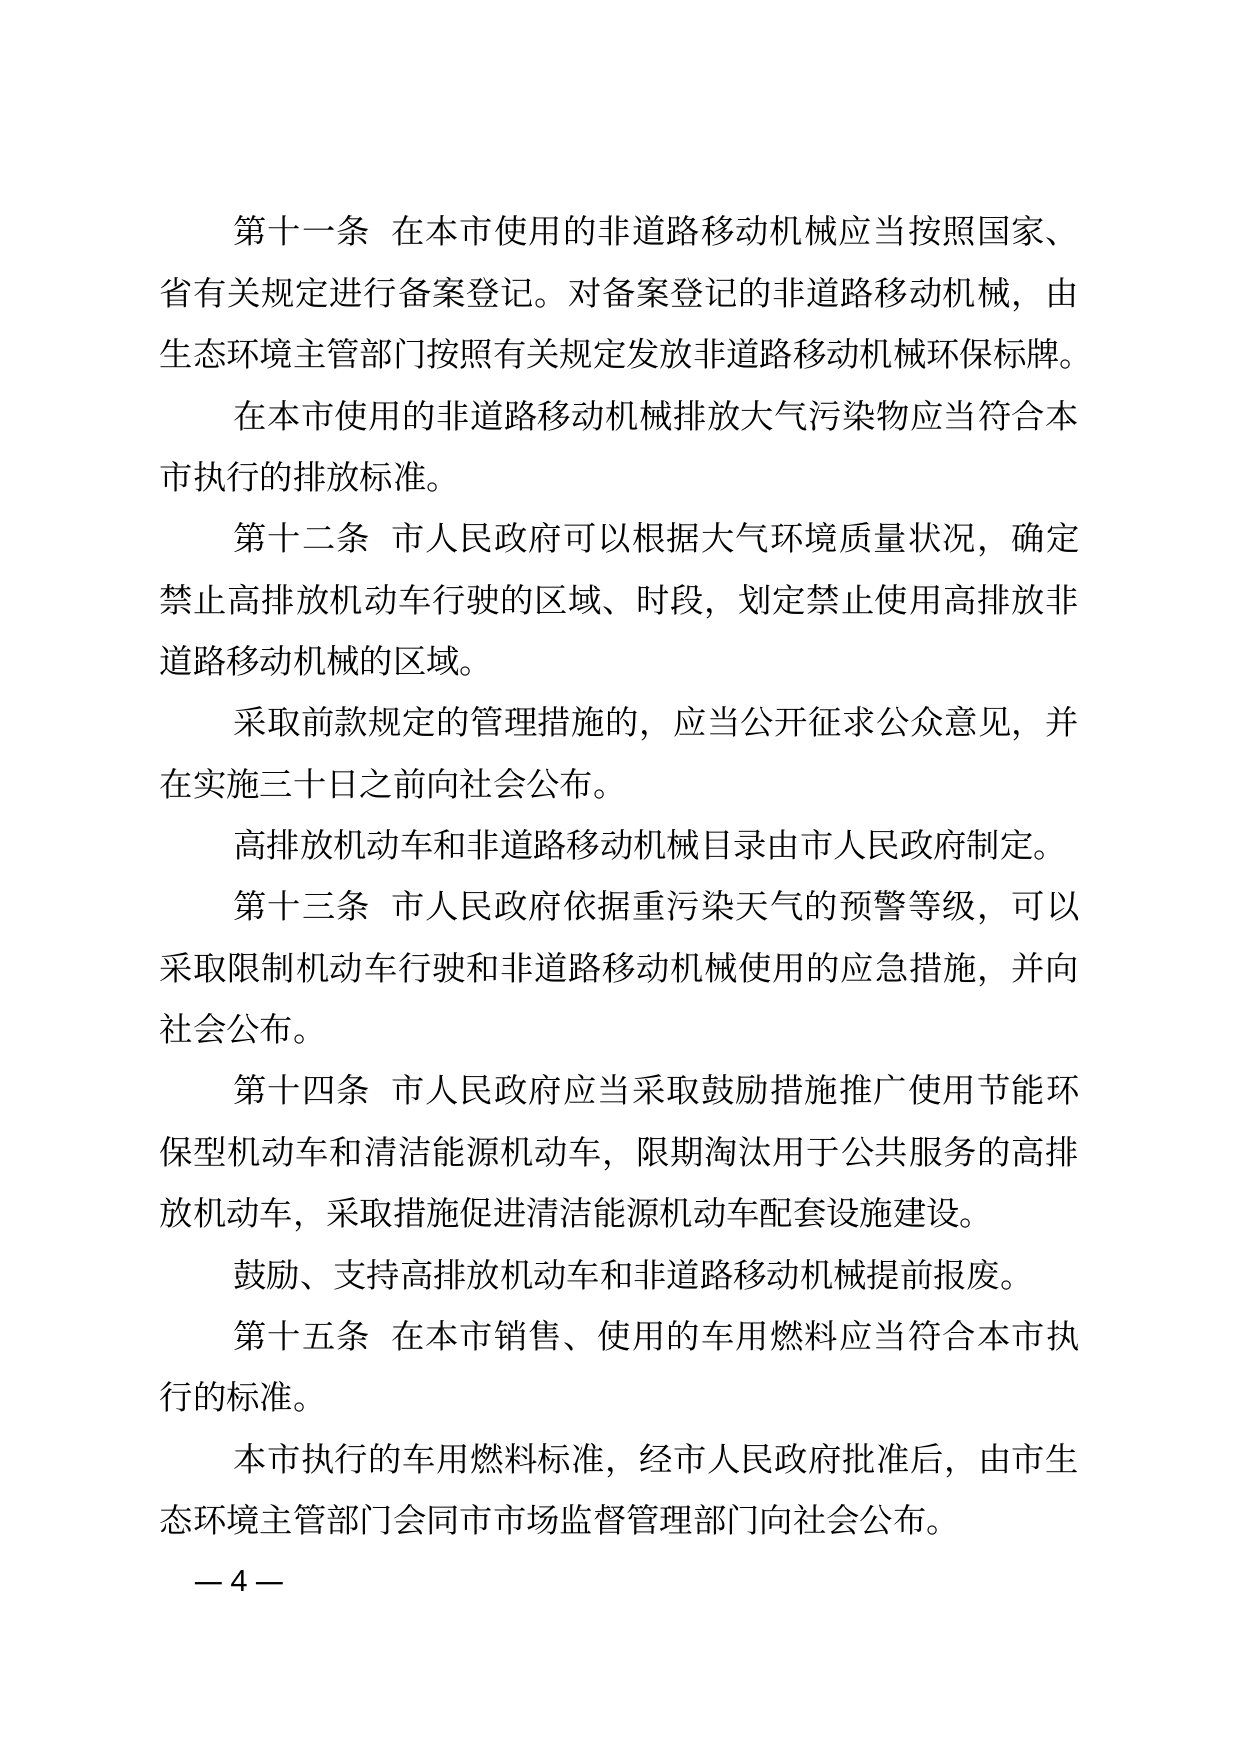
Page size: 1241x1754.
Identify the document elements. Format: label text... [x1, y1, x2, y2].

text 在本市使用的非道路移动机械排放大气污染物应当符合本市执行的排放标准。 [159, 379, 1081, 502]
text 鼓励、支持高排放机动车和非道路移动机械提前报废。 [159, 1238, 1081, 1299]
text 采取前款规定的管理措施的，应当公开征求公众意见，并在实施三十日之前向社会公布。 [159, 686, 1081, 808]
text 第十一条 在本市使用的非道路移动机械应当按照国家、省有关规定进行备案登记。对备案登记的非道路移动机械，由生态环境主管部门按照有关规定发放非道路移动机械环保标牌。 [159, 195, 1081, 379]
text 高排放机动车和非道路移动机械目录由市人民政府制定。 [159, 808, 1081, 870]
text 本市执行的车用燃料标准，经市人民政府批准后，由市生态环境主管部门会同市市场监督管理部门向社会公布。 [159, 1422, 1081, 1545]
text 第十五条 在本市销售、使用的车用燃料应当符合本市执行的标准。 [159, 1299, 1081, 1422]
text 第十四条 市人民政府应当采取鼓励措施推广使用节能环保型机动车和清洁能源机动车，限期淘汰用于公共服务的高排放机动车，采取措施促进清洁能源机动车配套设施建设。 [159, 1054, 1081, 1238]
text 第十二条 市人民政府可以根据大气环境质量状况，确定禁止高排放机动车行驶的区域、时段，划定禁止使用高排放非道路移动机械的区域。 [159, 502, 1081, 686]
text 第十三条 市人民政府依据重污染天气的预警等级，可以采取限制机动车行驶和非道路移动机械使用的应急措施，并向社会公布。 [159, 870, 1081, 1054]
